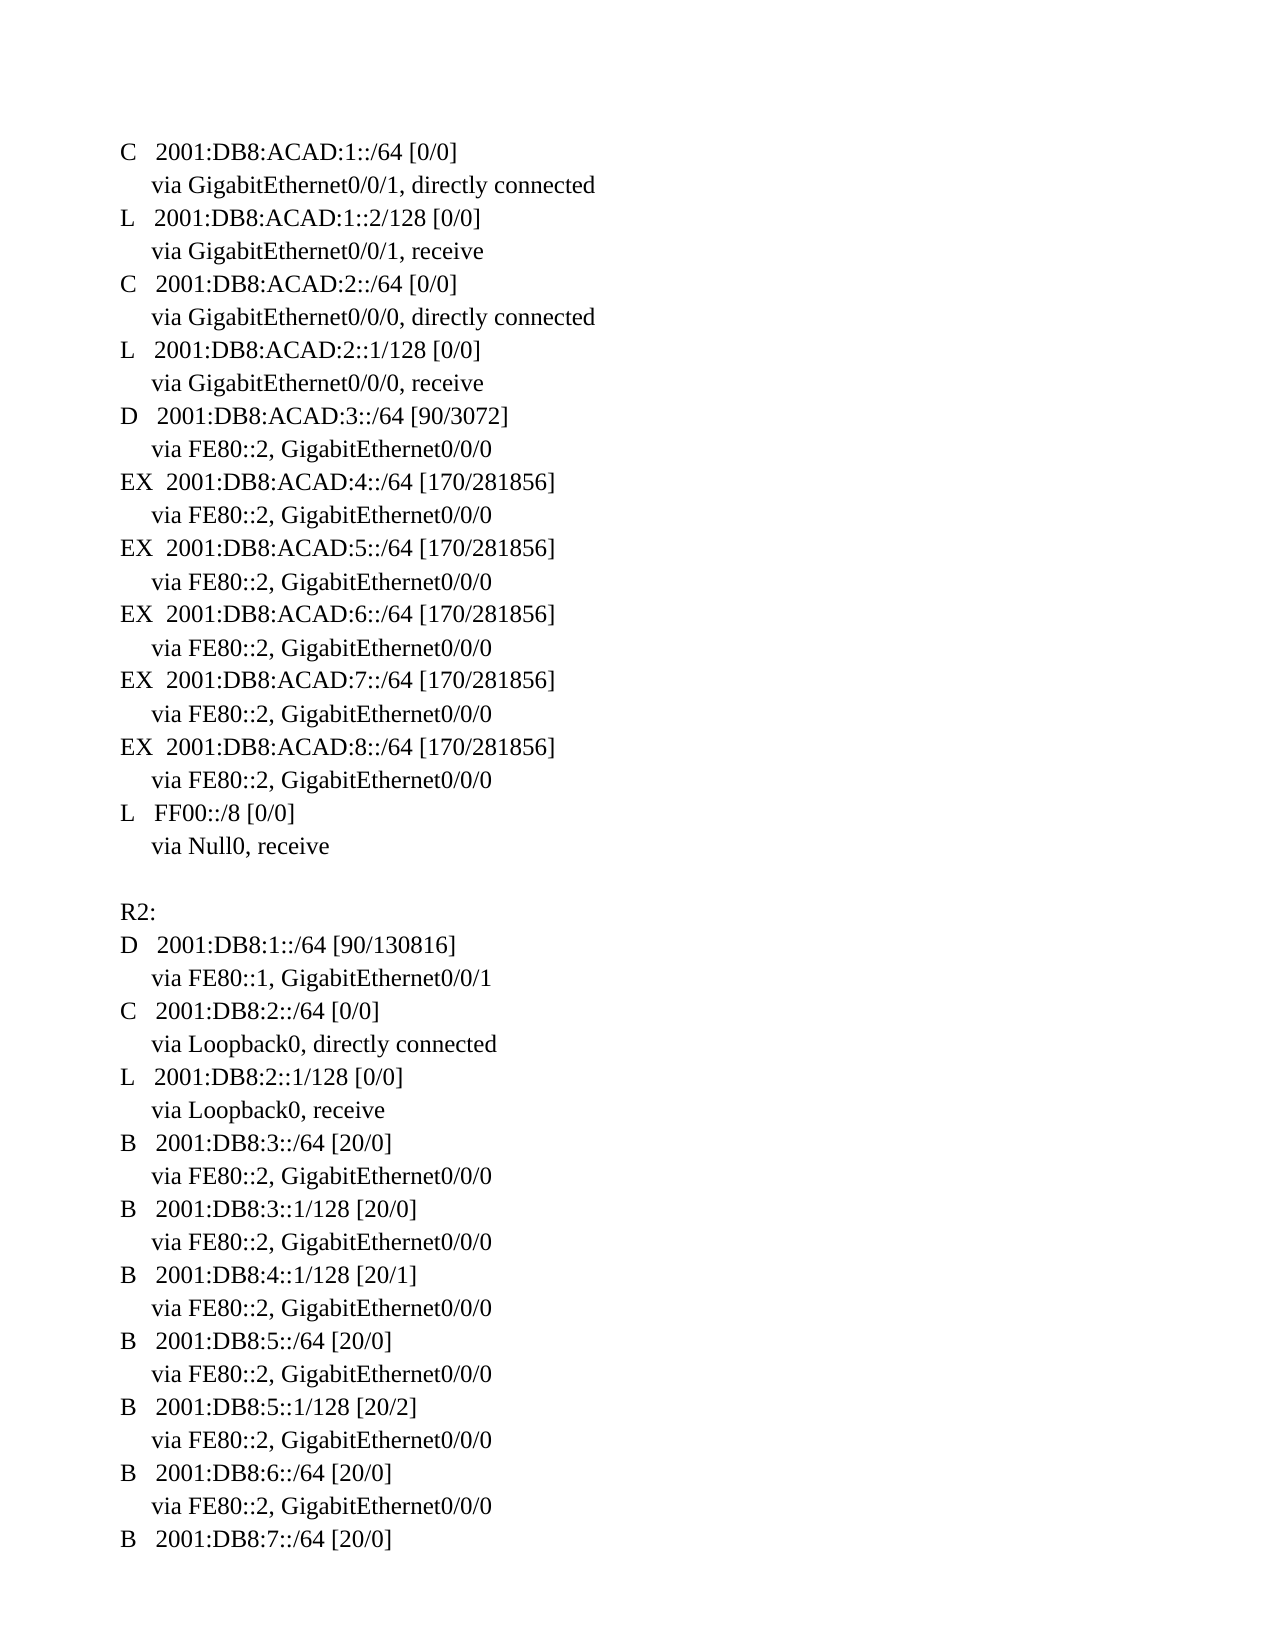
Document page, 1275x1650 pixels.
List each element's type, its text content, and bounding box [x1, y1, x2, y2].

text EX 2001:DB8:ACAD:8::/64 [170/281856] [120, 732, 1155, 760]
text L 2001:DB8:2::1/128 [0/0] [120, 1062, 1155, 1091]
text C 2001:DB8:ACAD:2::/64 [0/0] [120, 269, 1155, 298]
text via FE80::2, GigabitEthernet0/0/0 [120, 1293, 1155, 1322]
text via FE80::2, GigabitEthernet0/0/0 [120, 1227, 1155, 1256]
text EX 2001:DB8:ACAD:4::/64 [170/281856] [120, 467, 1155, 496]
text via GigabitEthernet0/0/1, directly connected [120, 170, 1155, 199]
text B 2001:DB8:3::/64 [20/0] [120, 1128, 1155, 1157]
text EX 2001:DB8:ACAD:7::/64 [170/281856] [120, 666, 1155, 694]
text EX 2001:DB8:ACAD:6::/64 [170/281856] [120, 599, 1155, 628]
text via FE80::1, GigabitEthernet0/0/1 [120, 963, 1155, 992]
text B 2001:DB8:3::1/128 [20/0] [120, 1194, 1155, 1223]
text R2: [120, 897, 1155, 926]
text C 2001:DB8:2::/64 [0/0] [120, 996, 1155, 1024]
text via Loopback0, directly connected [120, 1029, 1155, 1058]
text L FF00::/8 [0/0] [120, 798, 1155, 826]
text B 2001:DB8:4::1/128 [20/1] [120, 1260, 1155, 1289]
text via FE80::2, GigabitEthernet0/0/0 [120, 567, 1155, 595]
text D 2001:DB8:ACAD:3::/64 [90/3072] [120, 401, 1155, 430]
text via GigabitEthernet0/0/0, receive [120, 368, 1155, 397]
text via Null0, receive [120, 831, 1155, 859]
text C 2001:DB8:ACAD:1::/64 [0/0] [120, 137, 1155, 166]
text via FE80::2, GigabitEthernet0/0/0 [120, 1425, 1155, 1454]
text via FE80::2, GigabitEthernet0/0/0 [120, 699, 1155, 727]
text B 2001:DB8:6::/64 [20/0] [120, 1458, 1155, 1487]
text via GigabitEthernet0/0/0, directly connected [120, 302, 1155, 331]
text B 2001:DB8:5::1/128 [20/2] [120, 1392, 1155, 1421]
text via FE80::2, GigabitEthernet0/0/0 [120, 1161, 1155, 1190]
text via FE80::2, GigabitEthernet0/0/0 [120, 1359, 1155, 1388]
text via FE80::2, GigabitEthernet0/0/0 [120, 434, 1155, 463]
text EX 2001:DB8:ACAD:5::/64 [170/281856] [120, 533, 1155, 562]
text via FE80::2, GigabitEthernet0/0/0 [120, 501, 1155, 529]
text via Loopback0, receive [120, 1095, 1155, 1124]
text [120, 1491, 1155, 1520]
text L 2001:DB8:ACAD:1::2/128 [0/0] [120, 203, 1155, 232]
text B 2001:DB8:7::/64 [20/0] [120, 1524, 1155, 1553]
text via FE80::2, GigabitEthernet0/0/0 [120, 633, 1155, 661]
text via GigabitEthernet0/0/1, receive [120, 236, 1155, 265]
text D 2001:DB8:1::/64 [90/130816] [120, 930, 1155, 958]
text L 2001:DB8:ACAD:2::1/128 [0/0] [120, 335, 1155, 364]
text via FE80::2, GigabitEthernet0/0/0 [120, 765, 1155, 793]
text B 2001:DB8:5::/64 [20/0] [120, 1326, 1155, 1355]
